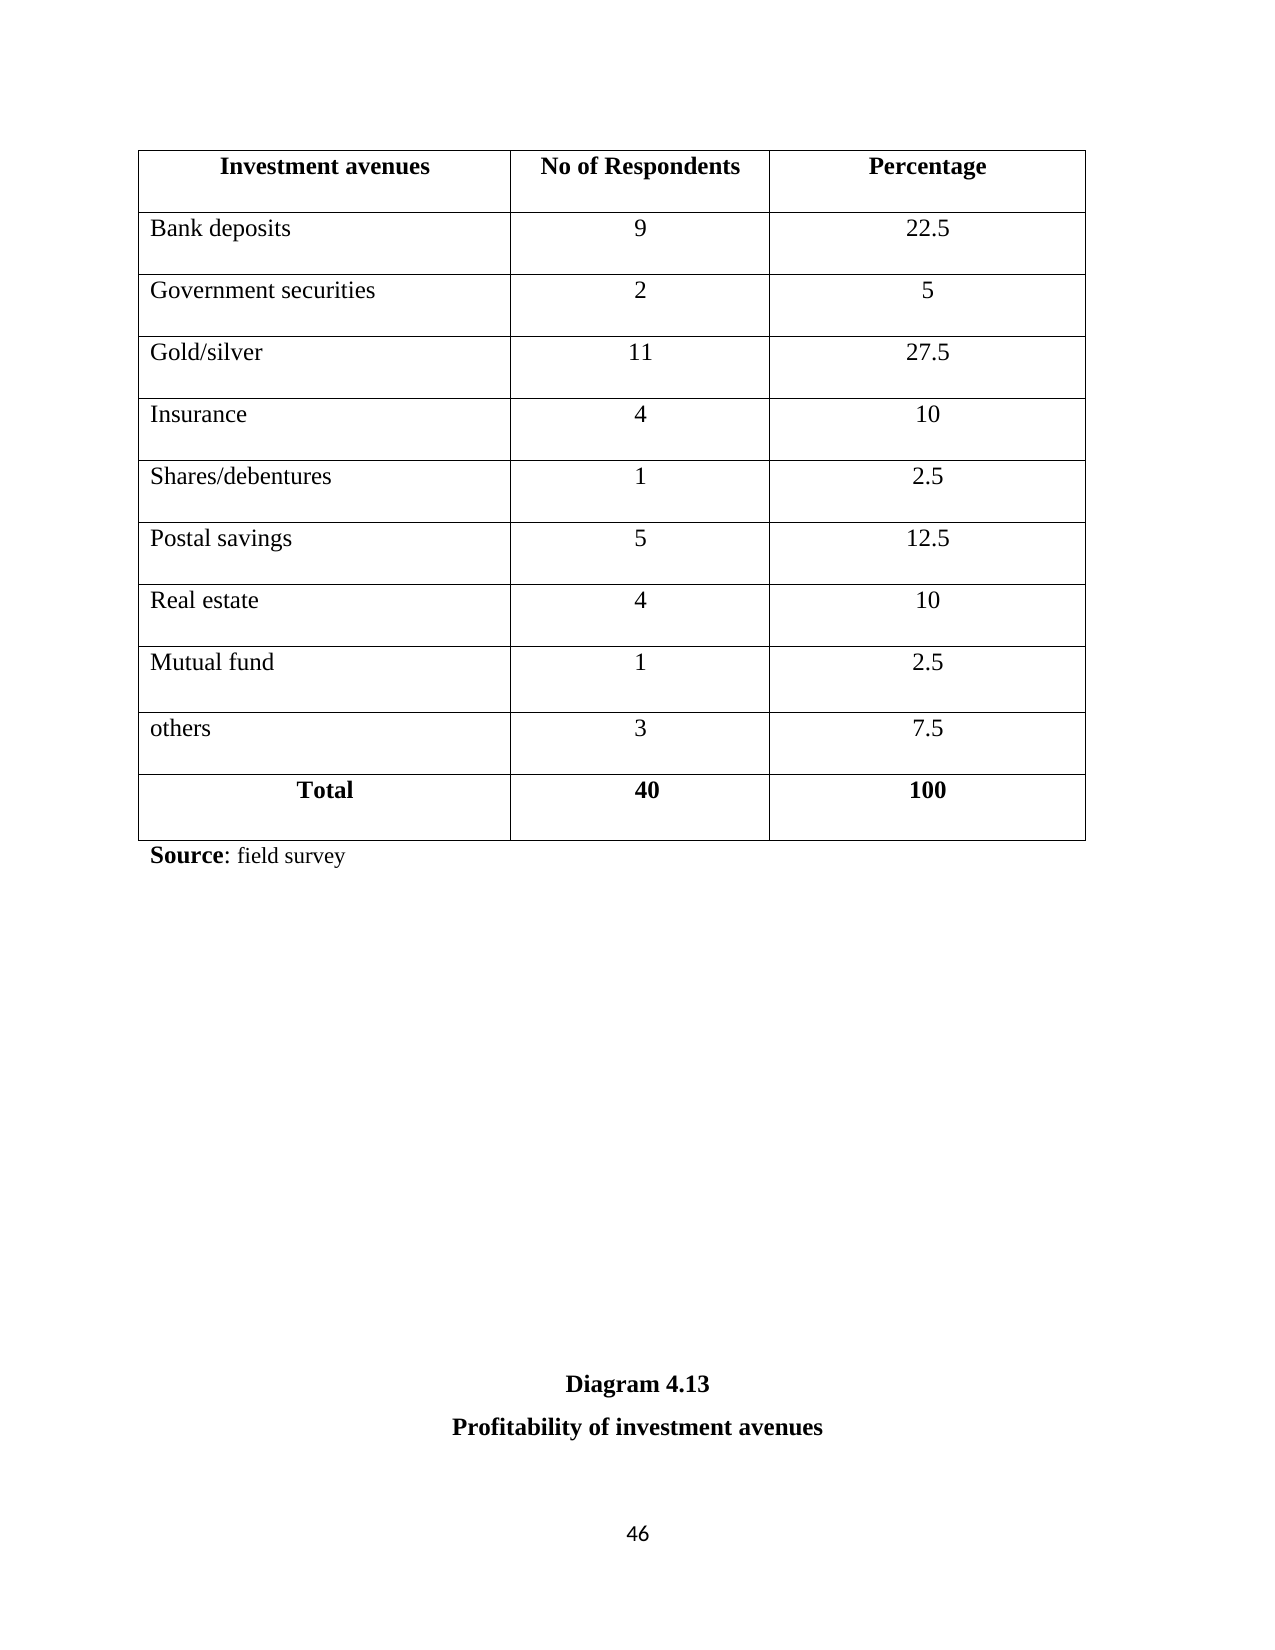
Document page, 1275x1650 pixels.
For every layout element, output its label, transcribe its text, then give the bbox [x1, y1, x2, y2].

table_cell others [139, 713, 510, 774]
table_cell 10 [770, 585, 1085, 646]
table_cell Total [139, 775, 510, 839]
table_cell 1 [511, 461, 769, 522]
table_cell 4 [511, 585, 769, 646]
table_header No of Respondents [511, 151, 769, 212]
table_cell Shares/debentures [139, 461, 510, 522]
table_header Investment avenues [139, 151, 510, 212]
table_cell 3 [511, 713, 769, 774]
text Diagram 4.13 [150, 1369, 1125, 1397]
table_cell Real estate [139, 585, 510, 646]
text Source: field survey [150, 841, 1125, 869]
table_cell Gold/silver [139, 337, 510, 398]
table_cell 27.5 [770, 337, 1085, 398]
table_cell 1 [511, 647, 769, 712]
table_cell Bank deposits [139, 213, 510, 274]
table_cell 5 [770, 275, 1085, 336]
table_cell Insurance [139, 399, 510, 460]
table_cell 11 [511, 337, 769, 398]
table_cell 12.5 [770, 523, 1085, 584]
table_cell 9 [511, 213, 769, 274]
table_cell 2.5 [770, 461, 1085, 522]
table_cell 2.5 [770, 647, 1085, 712]
table_cell Mutual fund [139, 647, 510, 712]
table_cell 10 [770, 399, 1085, 460]
table_cell 4 [511, 399, 769, 460]
table_header Percentage [770, 151, 1085, 212]
table_cell 5 [511, 523, 769, 584]
text Profitability of investment avenues [150, 1412, 1125, 1441]
table_cell 40 [511, 775, 769, 839]
table_cell Postal savings [139, 523, 510, 584]
table_cell Government securities [139, 275, 510, 336]
table_cell 100 [770, 775, 1085, 839]
table_cell 22.5 [770, 213, 1085, 274]
table_cell 2 [511, 275, 769, 336]
table_cell 7.5 [770, 713, 1085, 774]
